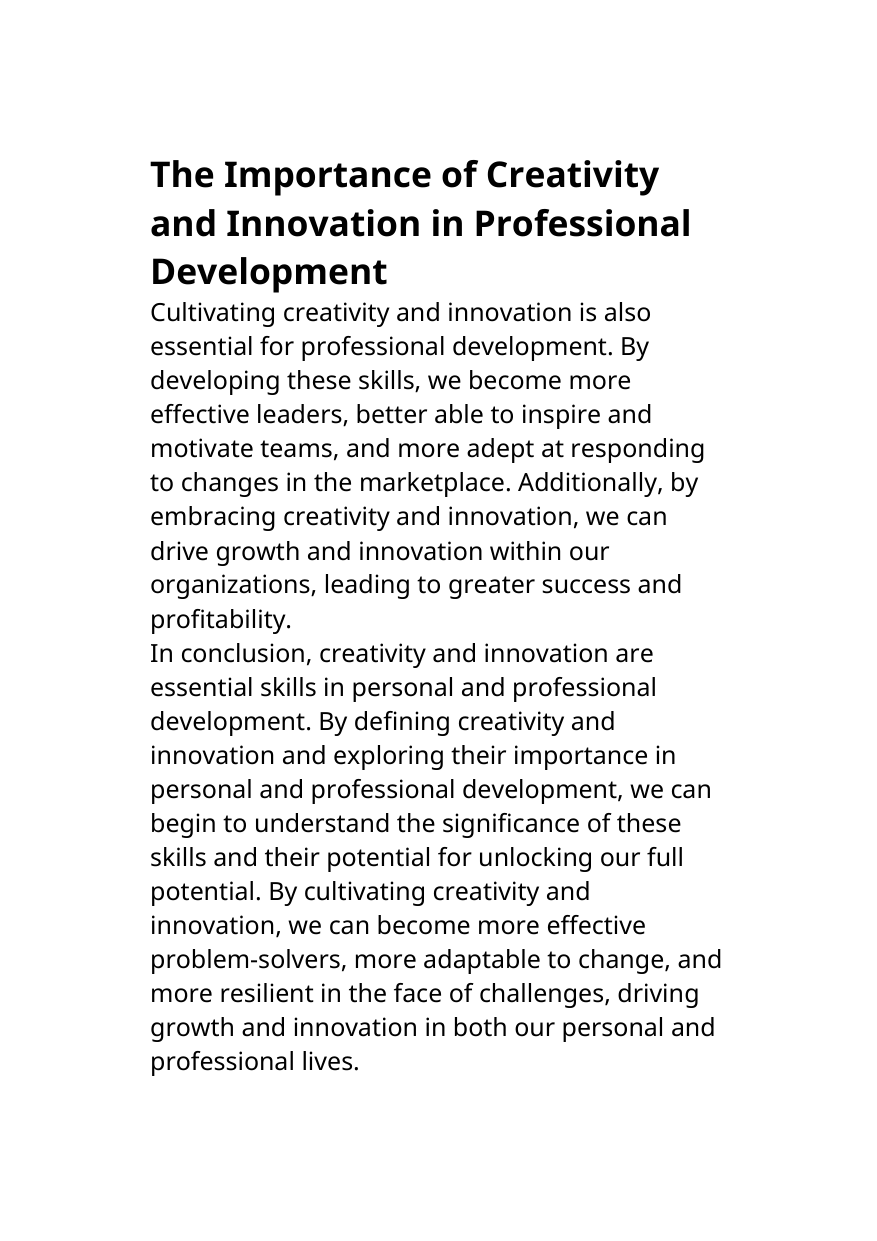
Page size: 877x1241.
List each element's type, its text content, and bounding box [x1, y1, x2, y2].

text Cultivating creativity and innovation is also essential for professional development. By developing these skills, we become more effective leaders, better able to inspire and motivate teams, and more adept at responding to changes in the marketplace. Additionally, by embracing creativity and innovation, we can drive growth and innovation within our organizations, leading to greater success and profitability. [150, 295, 727, 635]
text In conclusion, creativity and innovation are essential skills in personal and professional development. By defining creativity and innovation and exploring their importance in personal and professional development, we can begin to understand the significance of these skills and their potential for unlocking our full potential. By cultivating creativity and innovation, we can become more effective problem-solvers, more adaptable to change, and more resilient in the face of challenges, driving growth and innovation in both our personal and professional lives. [150, 635, 727, 1078]
subtitle The Importance of Creativity and Innovation in Professional Development [150, 150, 727, 295]
